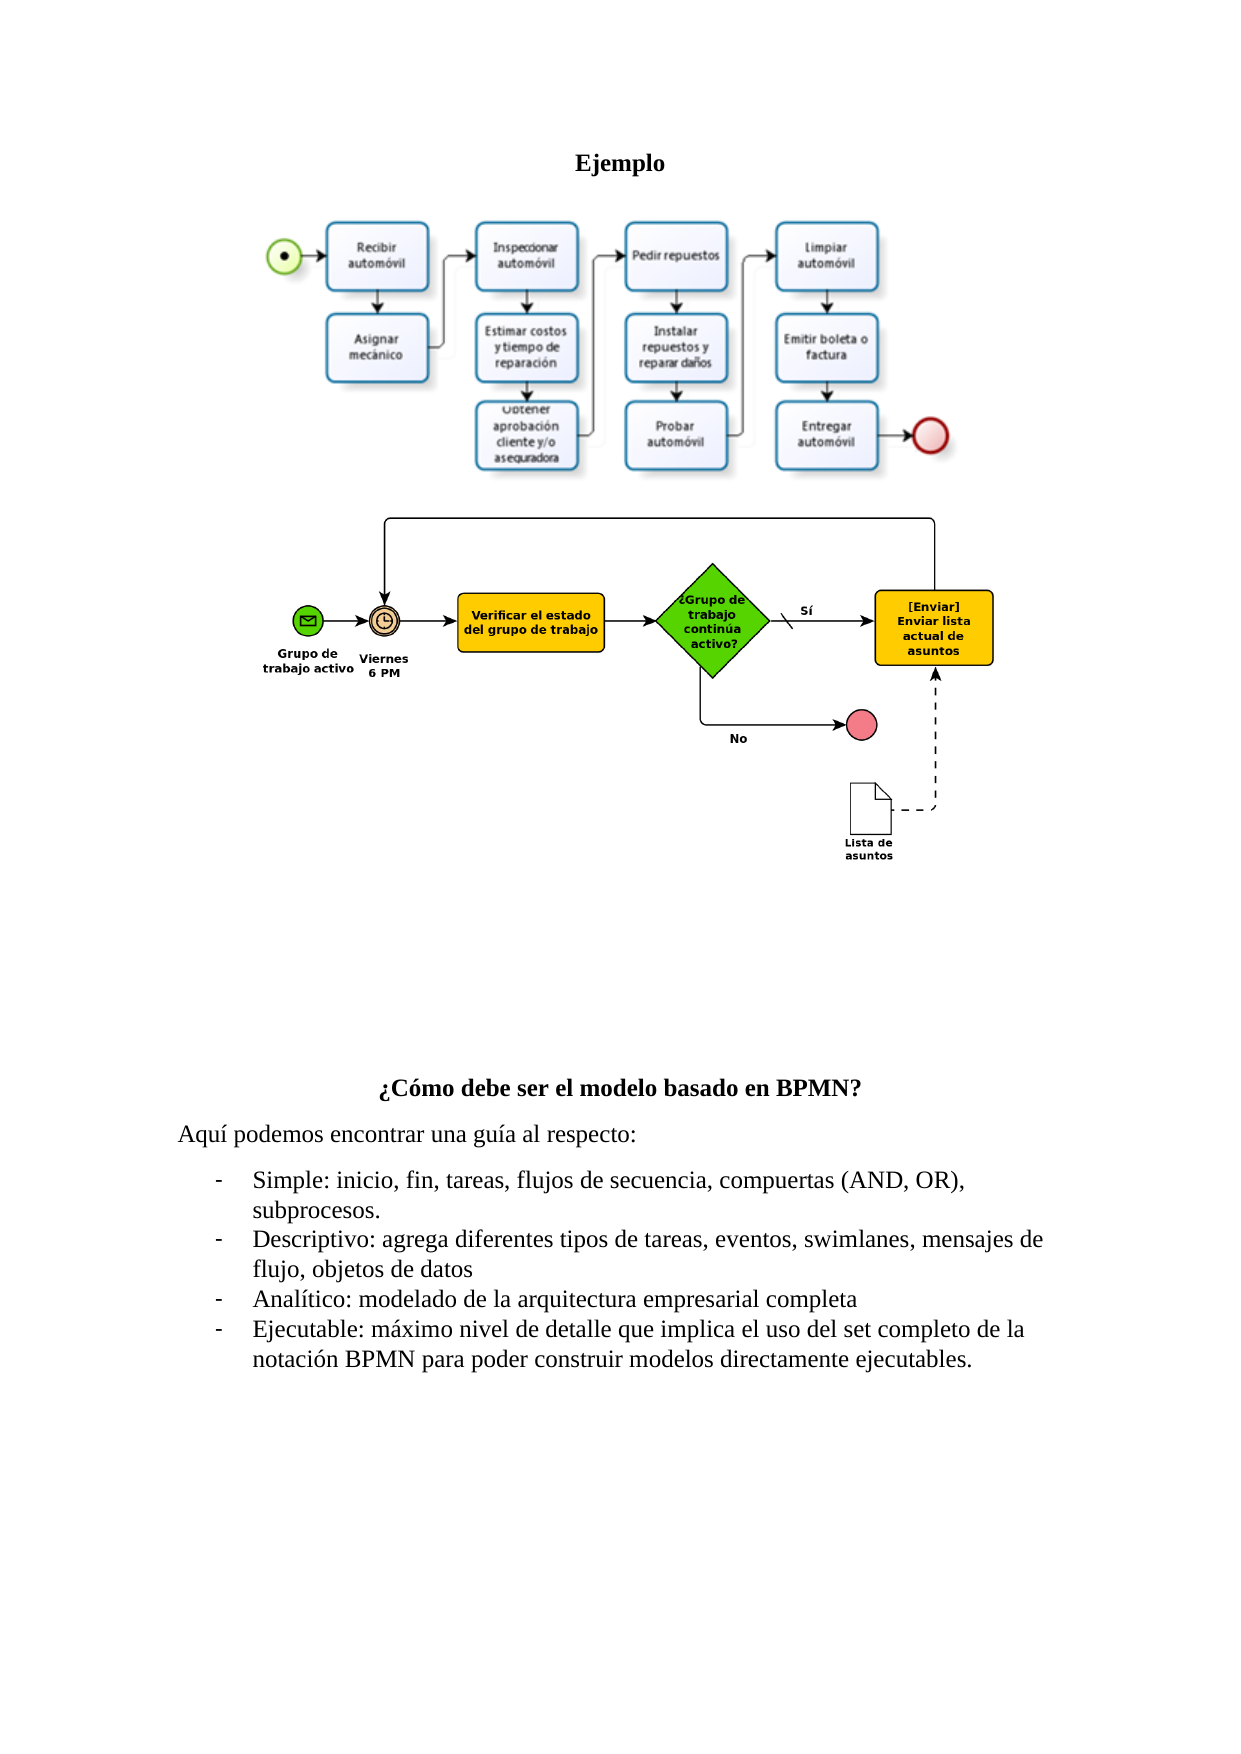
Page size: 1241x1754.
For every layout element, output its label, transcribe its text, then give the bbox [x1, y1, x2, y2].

list Simple: inicio, fin, tareas, flujos de secuencia, compuertas (AND, OR), subprocesos. [215, 1164, 1063, 1223]
text Ejemplo [177, 148, 1063, 176]
picture [252, 193, 988, 487]
text Aquí podemos encontrar una guía al respecto: [177, 1119, 1063, 1148]
list Analítico: modelado de la arquitectura empresarial completa [215, 1283, 1063, 1313]
picture [232, 503, 1008, 876]
text ¿Cómo debe ser el modelo basado en BPMN? [177, 1073, 1063, 1102]
list Ejecutable: máximo nivel de detalle que implica el uso del set completo de la notación BPMN para poder construir modelos directamente ejecutables. [215, 1313, 1063, 1373]
list Descriptivo: agrega diferentes tipos de tareas, eventos, swimlanes, mensajes de flujo, objetos de datos [215, 1223, 1063, 1283]
